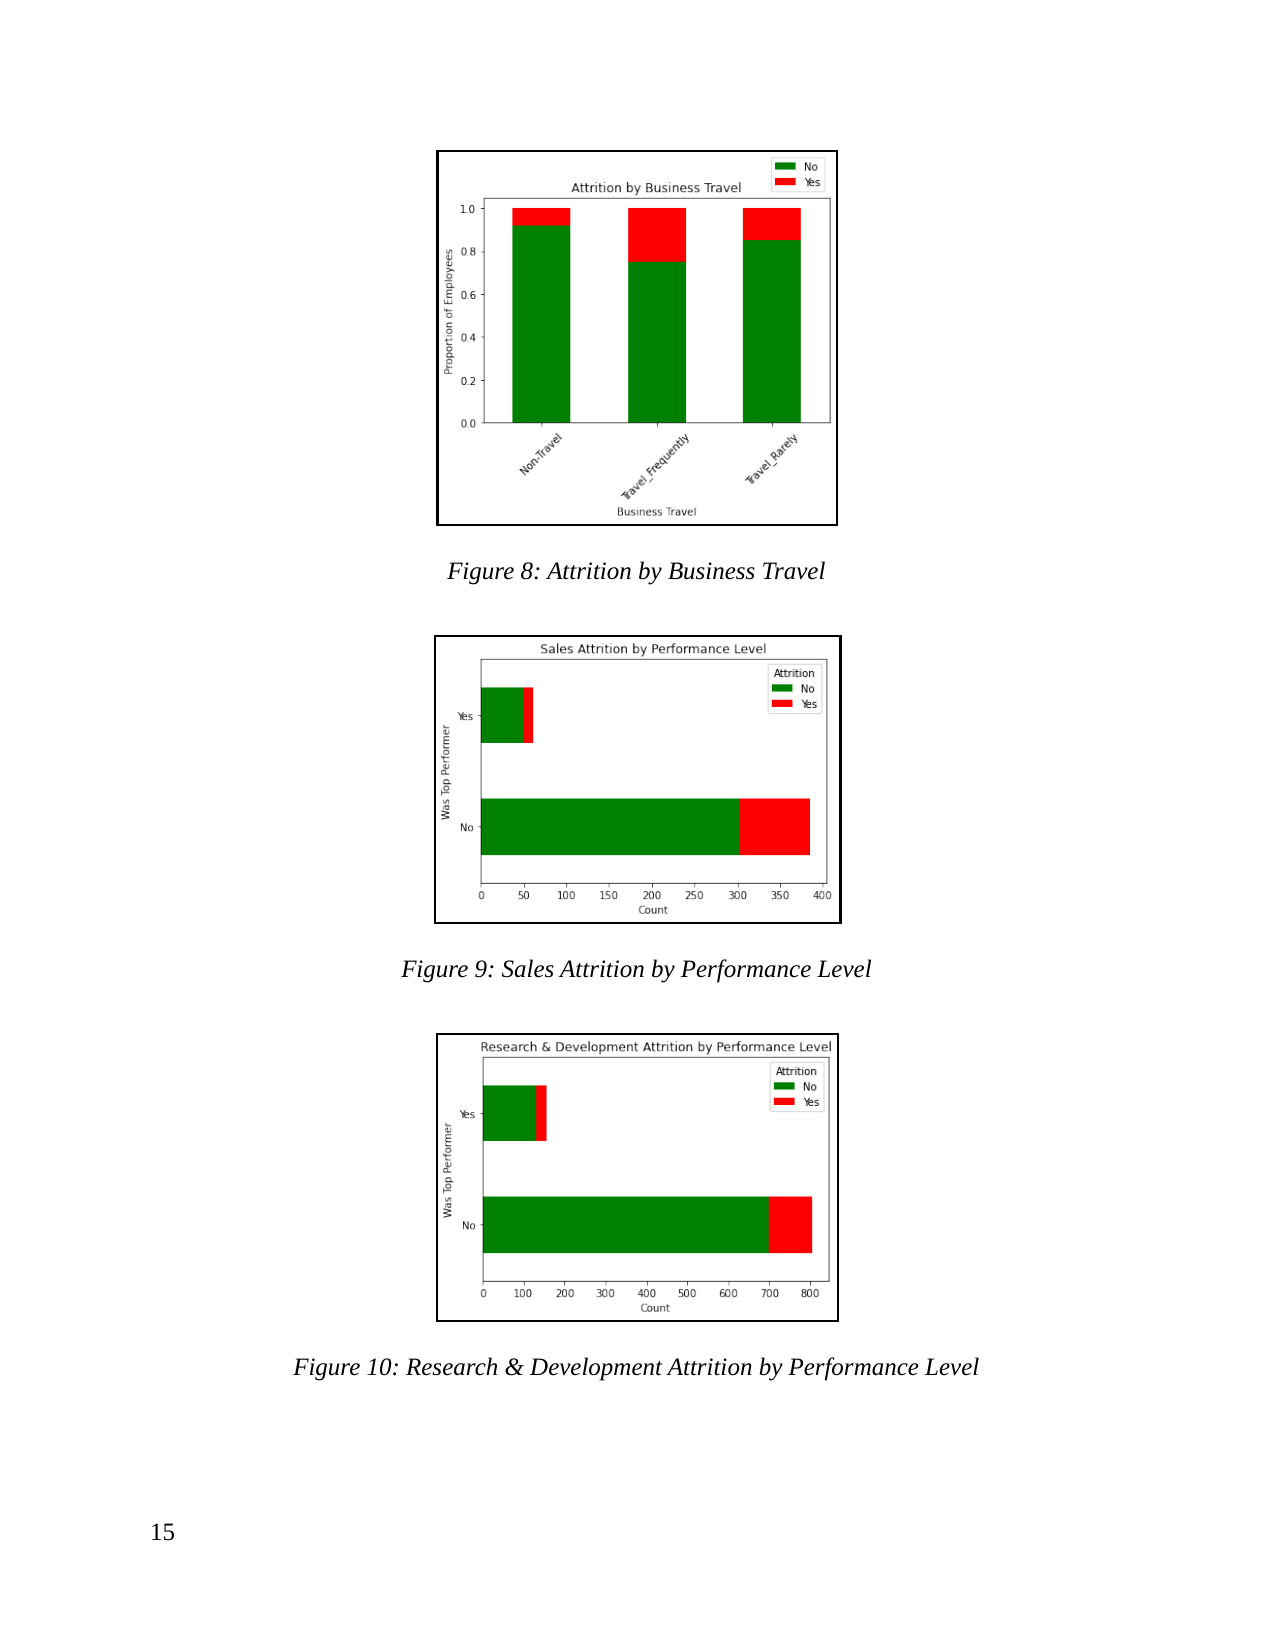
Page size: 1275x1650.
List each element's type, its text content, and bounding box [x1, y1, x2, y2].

picture [439, 152, 836, 524]
text Figure 9: Sales Attrition by Performance Level [150, 954, 1125, 983]
picture [438, 1035, 837, 1320]
picture [436, 637, 839, 922]
text Figure 8: Attrition by Business Travel [150, 556, 1125, 585]
text Figure 10: Research & Development Attrition by Performance Level [150, 1352, 1125, 1381]
